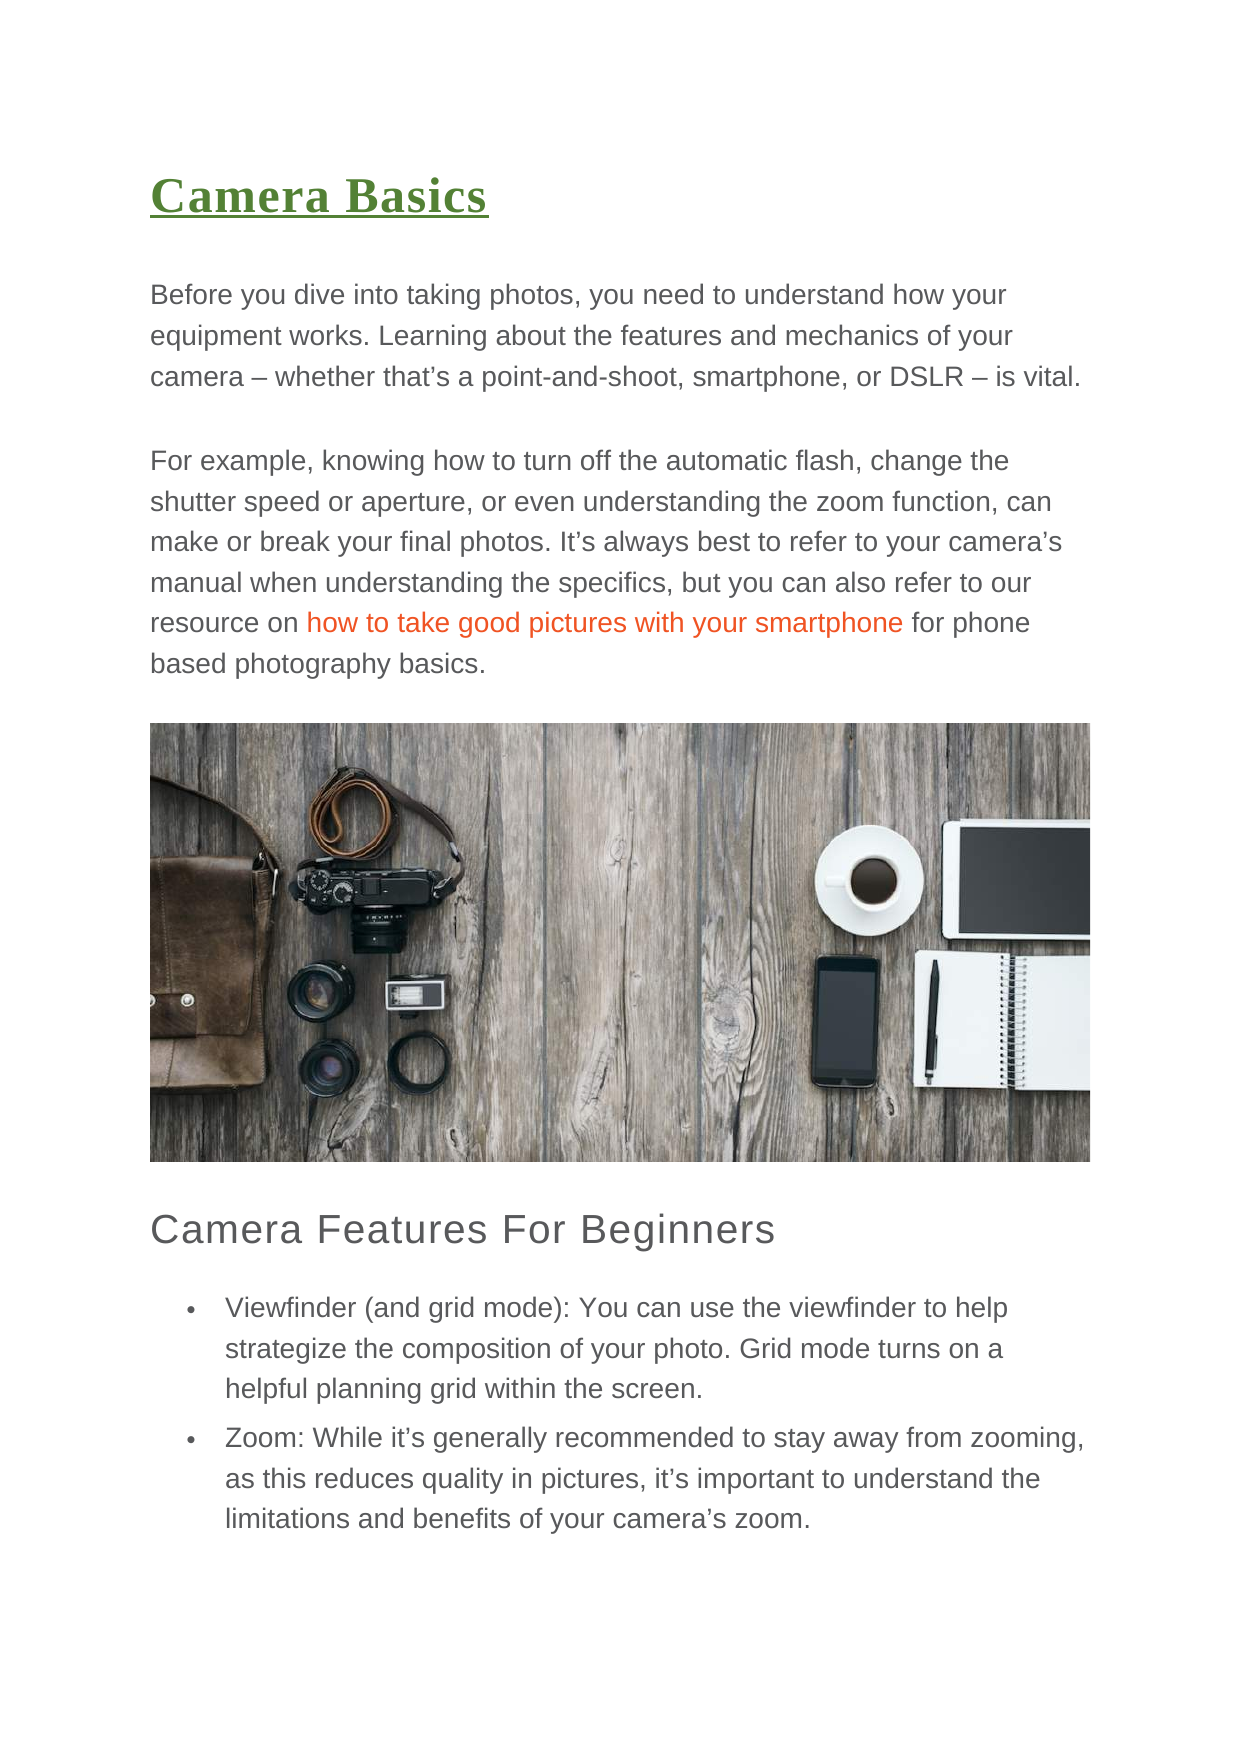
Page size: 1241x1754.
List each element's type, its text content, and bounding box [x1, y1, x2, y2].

text For example, knowing how to turn off the automatic flash, change the shutter speed or aperture, or even understanding the zoom function, can make or break your final photos. It’s always best to refer to your camera’s manual when understanding the specifics, but you can also refer to our resource on how to take good pictures with your smartphone for phone based photography basics. [150, 436, 1090, 679]
text Camera Features For Beginners [150, 1205, 1090, 1252]
text Camera Basics [150, 166, 1090, 223]
list Zoom: While it’s generally recommended to stay away from zooming, as this reduces quality in pictures, it’s important to understand the limitations and benefits of your camera’s zoom. [187, 1413, 1090, 1534]
picture [150, 723, 1091, 1162]
text Before you dive into taking photos, you need to understand how your equipment works. Learning about the features and mechanics of your camera – whether that’s a point-and-shoot, smartphone, or DSLR – is vital. [150, 270, 1090, 392]
list Viewfinder (and grid mode): You can use the viewfinder to help strategize the composition of your photo. Grid mode turns on a helpful planning grid within the screen. [187, 1283, 1090, 1405]
